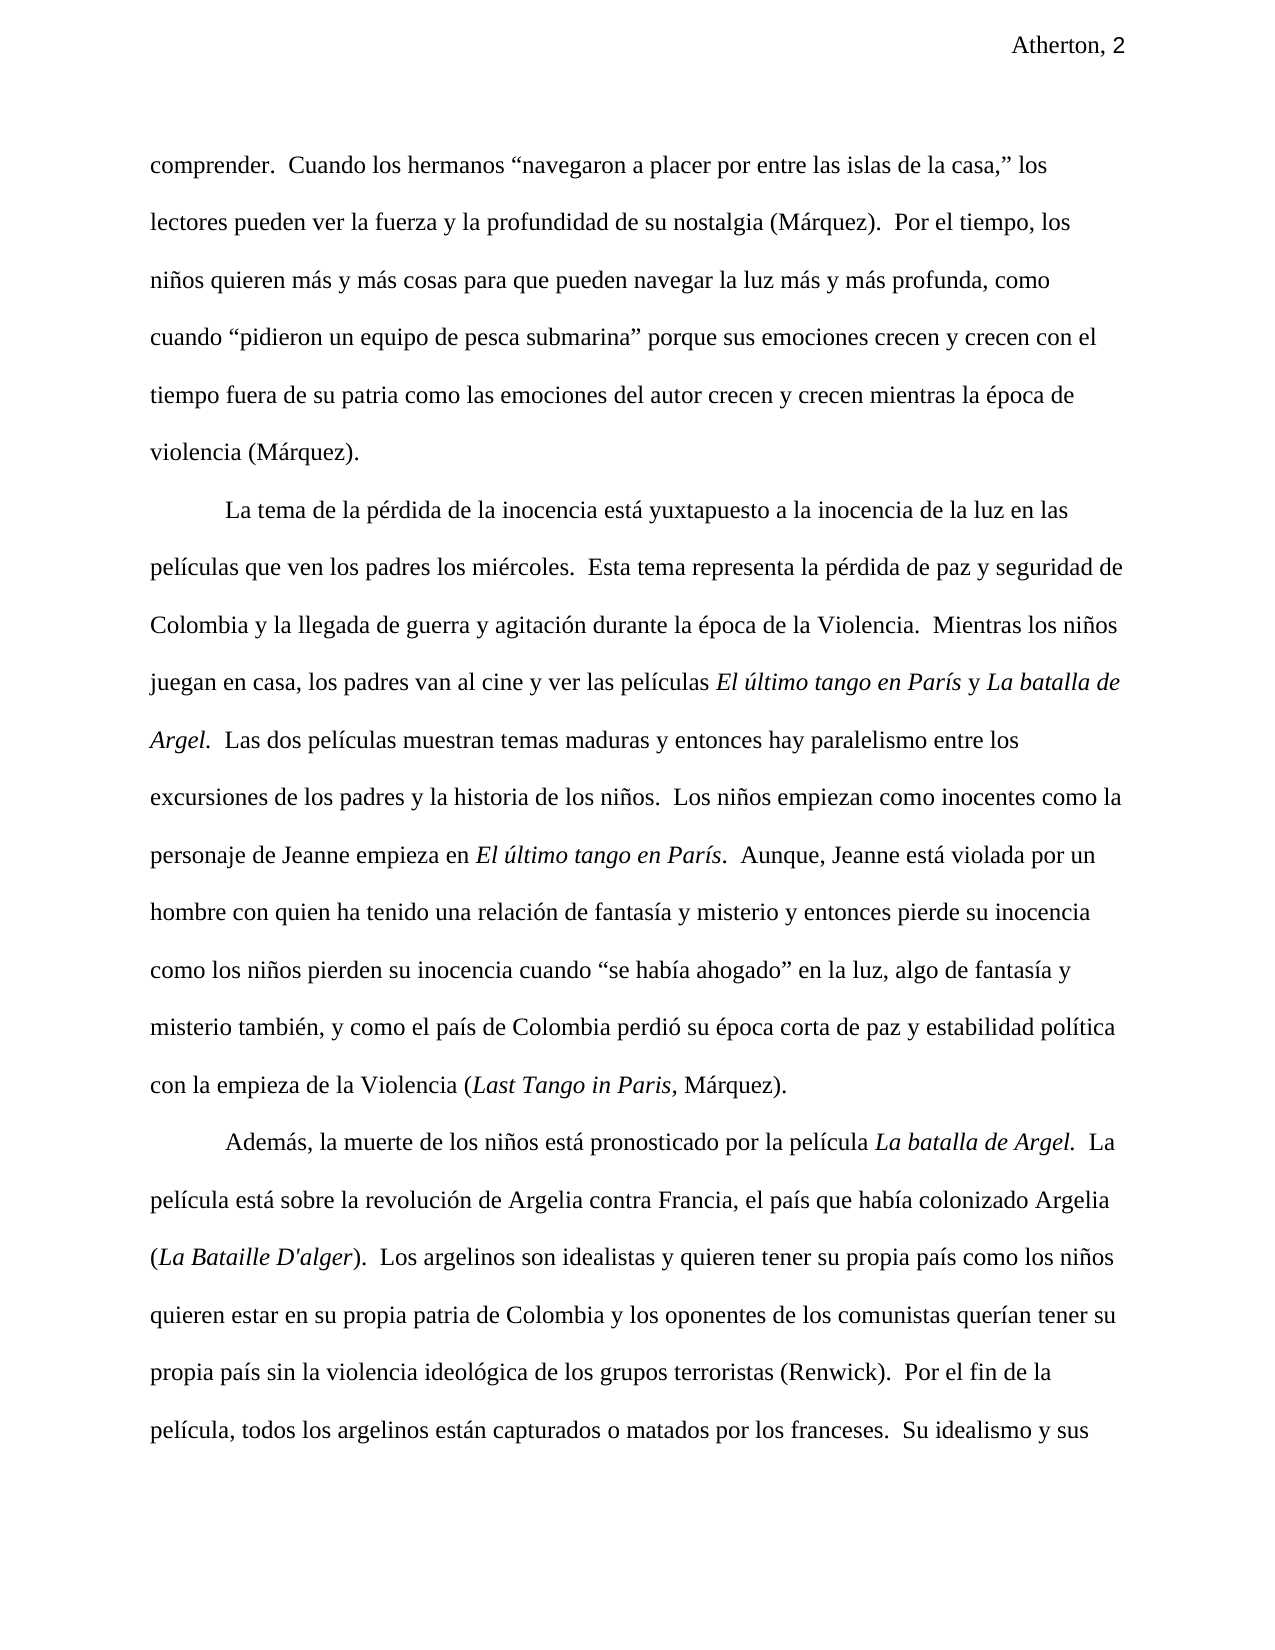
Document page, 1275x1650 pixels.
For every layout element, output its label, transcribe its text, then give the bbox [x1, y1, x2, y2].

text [150, 1127, 1125, 1444]
text La tema de la pérdida de la inocencia está yuxtapuesto a la inocencia de la luz en las películas que ven los padres los miércoles. Esta tema representa la pérdida de paz y seguridad de Colombia y la llegada de guerra y agitación durante la época de la Violencia. Mientras los niños juegan en casa, los padres van al cine y ver las películas El último tango en París y La batalla de Argel. Las dos películas muestran temas maduras y entonces hay paralelismo entre los excursiones de los padres y la historia de los niños. Los niños empiezan como inocentes como la personaje de Jeanne empieza en El último tango en París. Aunque, Jeanne está violada por un hombre con quien ha tenido una relación de fantasía y misterio y entonces pierde su inocencia como los niños pierden su inocencia cuando “se había ahogado” en la luz, algo de fantasía y misterio también, y como el país de Colombia perdió su época corta de paz y estabilidad política con la empieza de la Violencia (Last Tango in Paris, Márquez). [150, 495, 1125, 1099]
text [150, 150, 1125, 466]
